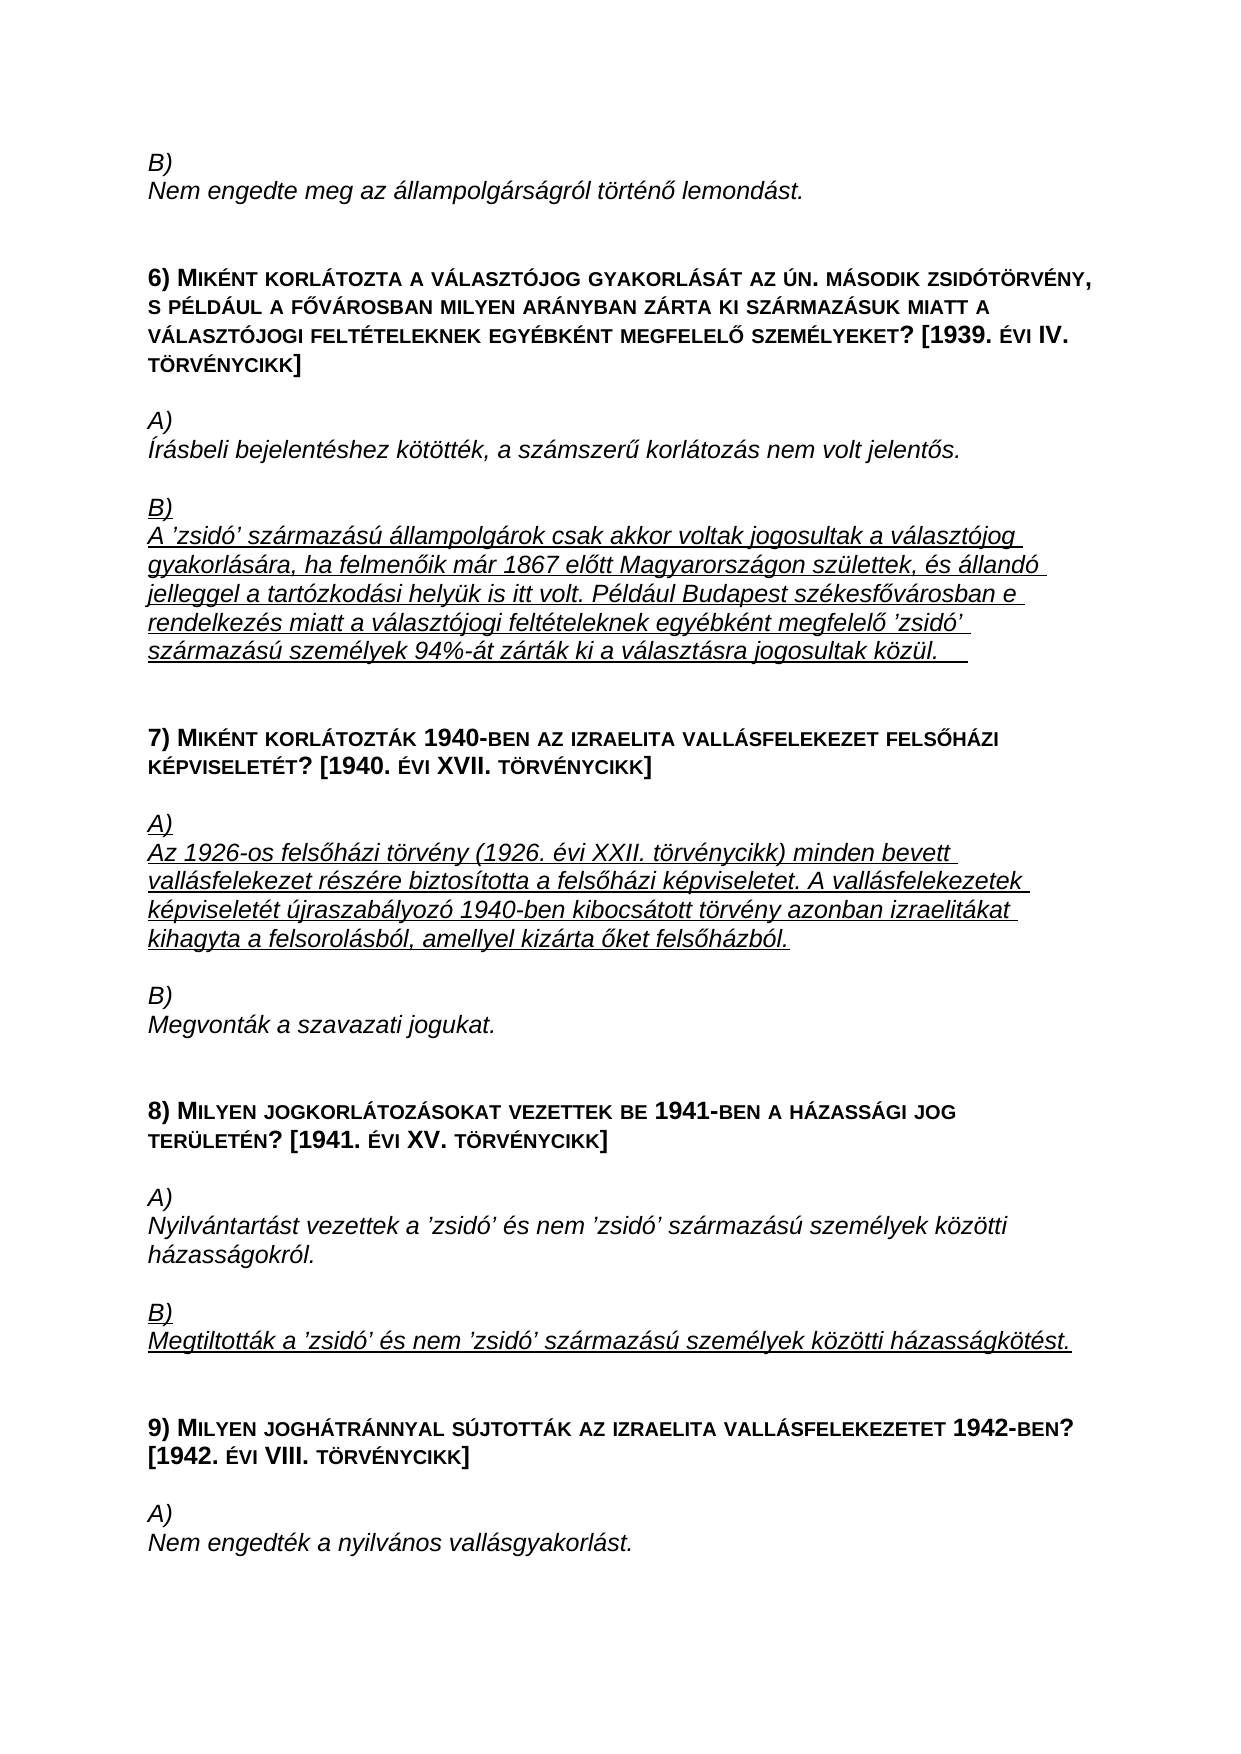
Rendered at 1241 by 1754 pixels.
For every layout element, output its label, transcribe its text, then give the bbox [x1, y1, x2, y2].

text A) [148, 406, 1093, 435]
text 9) Milyen joghátránnyal sújtották az izraelita vallásfelekezetet 1942-ben? [1942. évi VIII. törvénycikk] [148, 1413, 1093, 1470]
text Az 1926-os felsőházi törvény (1926. évi XXII. törvénycikk) minden bevett vallásfelekezet részére biztosította a felsőházi képviseletet. A vallásfelekezetek képviseletét újraszabályozó 1940-ben kibocsátott törvény azonban izraelitákat kihagyta a felsorolásból, amellyel kizárta őket felsőházból. [148, 838, 1093, 953]
text 8) Milyen jogkorlátozásokat vezettek be 1941-ben a házassági jog területén? [1941. évi XV. törvénycikk] [148, 1096, 1093, 1154]
text Nem engedte meg az állampolgárságról történő lemondást. [148, 176, 1093, 205]
text B) [148, 493, 1093, 521]
text Megtiltották a ’zsidó’ és nem ’zsidó’ származású személyek közötti házasságkötést. [148, 1326, 1093, 1355]
text Megvonták a szavazati jogukat. [148, 1010, 1093, 1039]
text Írásbeli bejelentéshez kötötték, a számszerű korlátozás nem volt jelentős. [148, 435, 1093, 464]
text 7) Miként korlátozták 1940-ben az izraelita vallásfelekezet felsőházi képviseletét? [1940. évi XVII. törvénycikk] [148, 723, 1093, 780]
text A) [148, 1499, 1093, 1528]
text A ’zsidó’ származású állampolgárok csak akkor voltak jogosultak a választójog gyakorlására, ha felmenőik már 1867 előtt Magyarországon születtek, és állandó jelleggel a tartózkodási helyük is itt volt. Például Budapest székesfővárosban e rendelkezés miatt a választójogi feltételeknek egyébként megfelelő ’zsidó’ származású személyek 94%-át zárták ki a választásra jogosultak közül. [148, 521, 1093, 665]
text A) [148, 809, 1093, 838]
text 6) Miként korlátozta a választójog gyakorlását az ún. második zsidótörvény, s például a fővárosban milyen arányban zárta ki származásuk miatt a választójogi feltételeknek egyébként megfelelő személyeket? [1939. évi IV. törvénycikk] [148, 263, 1093, 378]
text B) [148, 981, 1093, 1010]
text B) [148, 1298, 1093, 1326]
text A) [148, 1183, 1093, 1211]
text B) [148, 148, 1093, 176]
text Nyilvántartást vezettek a ’zsidó’ és nem ’zsidó’ származású személyek közötti házasságokról. [148, 1211, 1093, 1269]
text Nem engedték a nyilvános vallásgyakorlást. [148, 1528, 1093, 1556]
